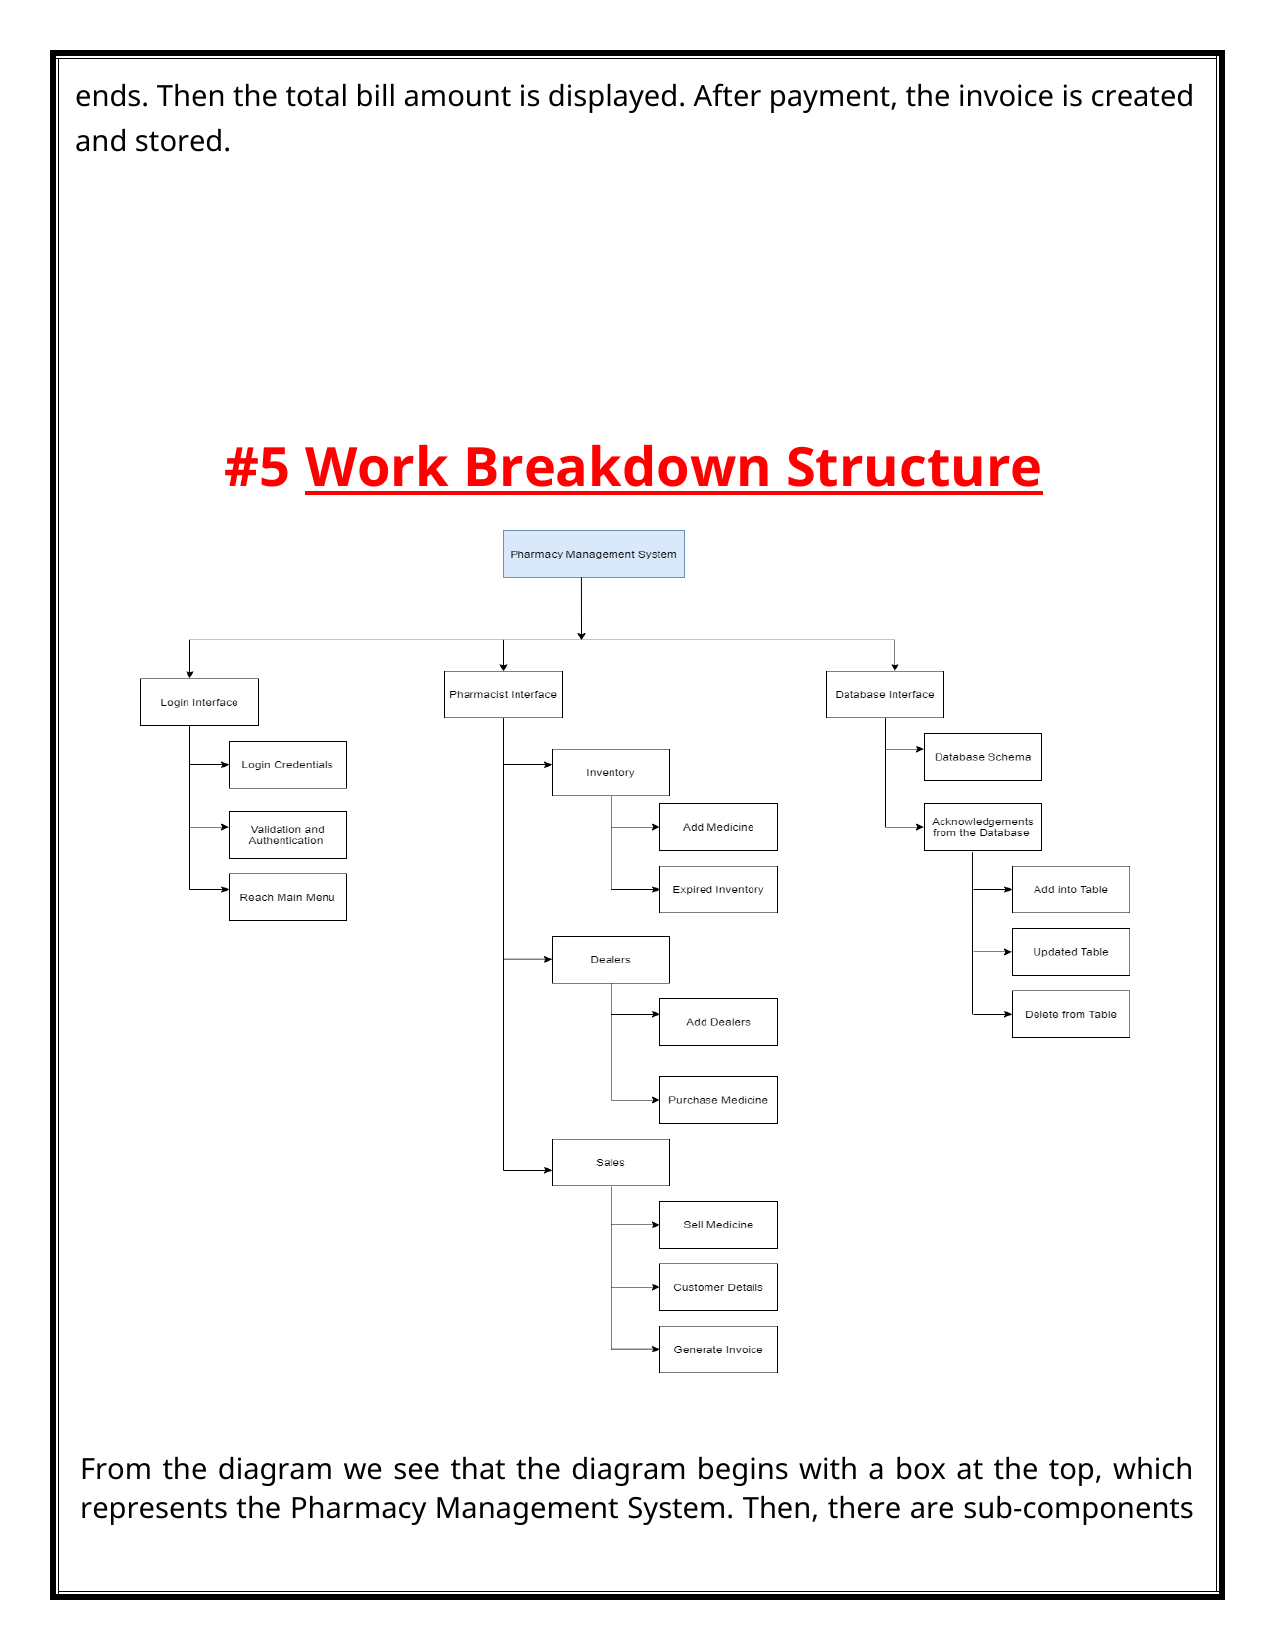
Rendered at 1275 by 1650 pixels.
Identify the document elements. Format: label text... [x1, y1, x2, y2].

text #5 Work Breakdown Structure [75, 429, 1200, 502]
picture [140, 530, 1130, 1373]
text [75, 75, 1200, 160]
